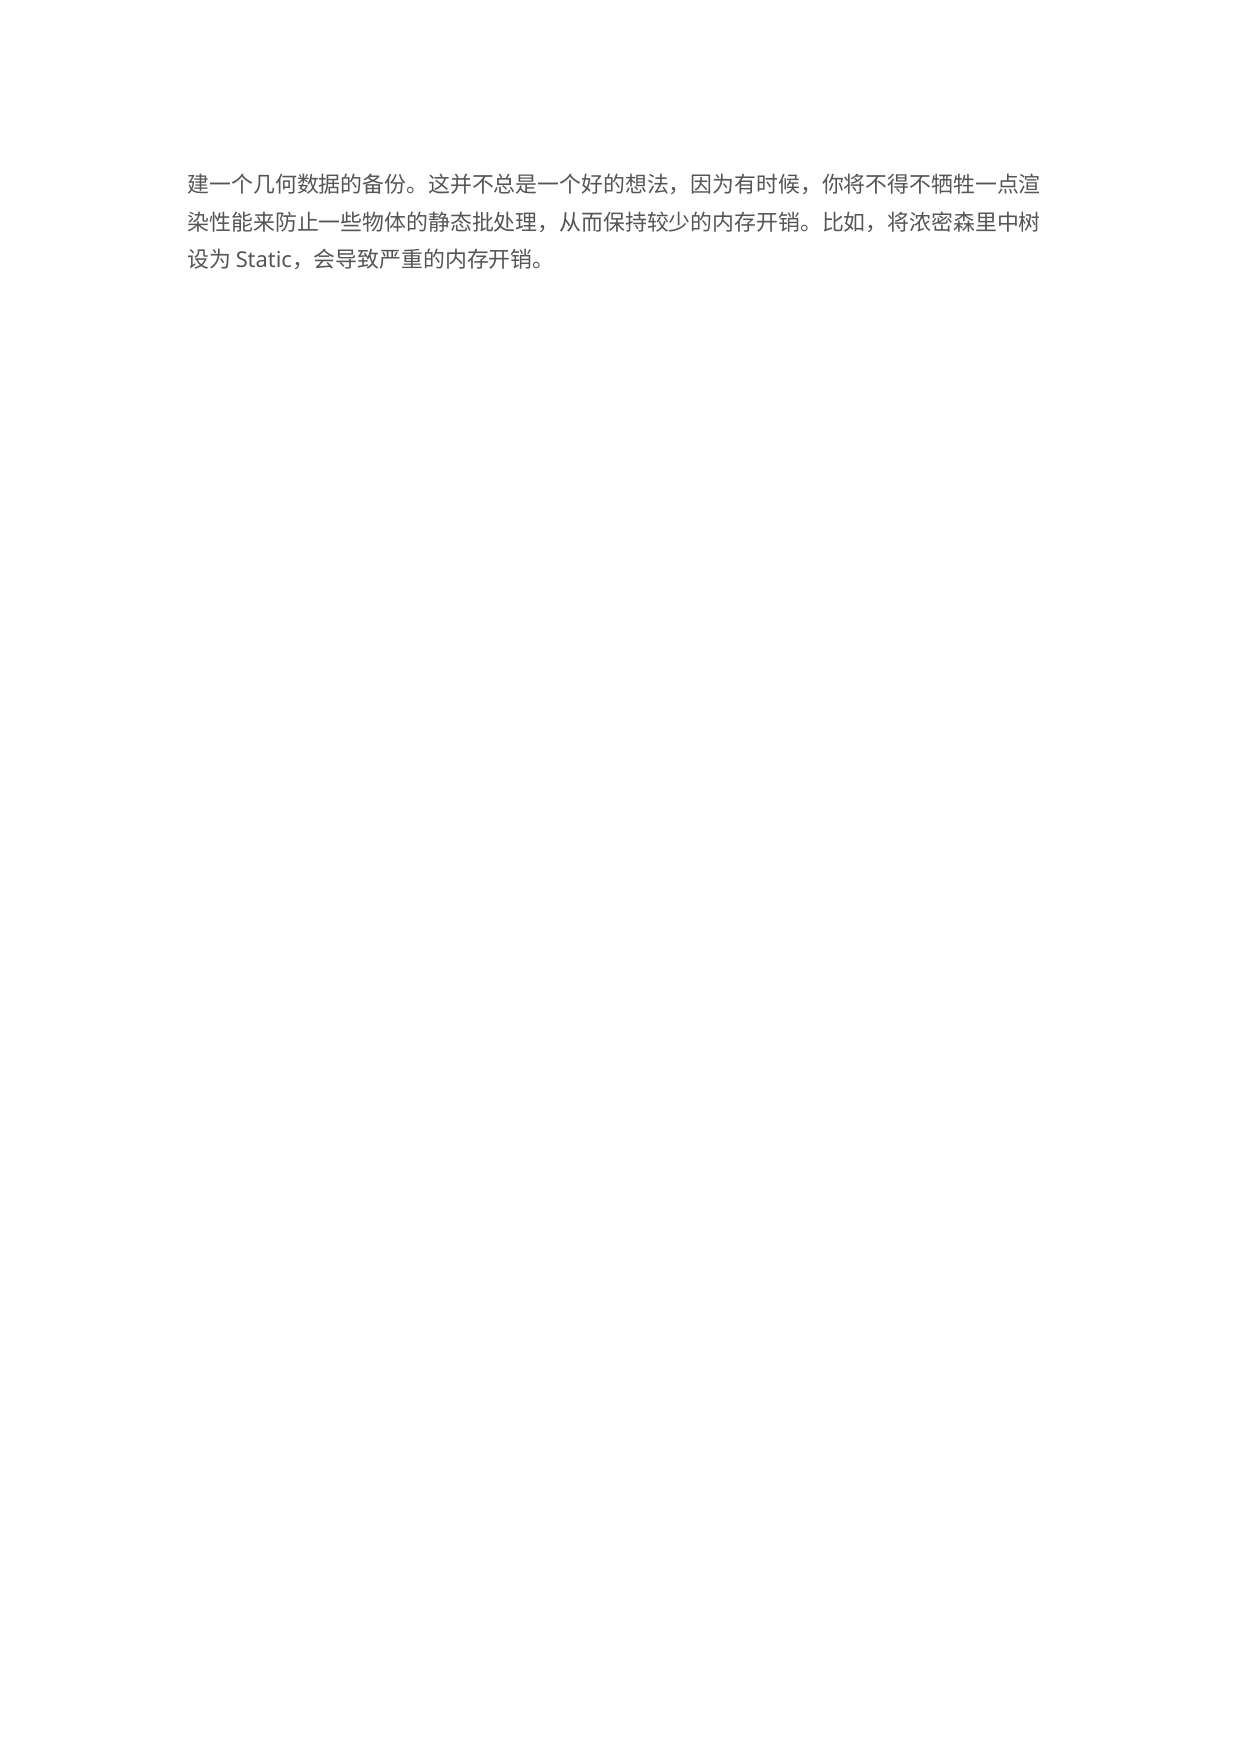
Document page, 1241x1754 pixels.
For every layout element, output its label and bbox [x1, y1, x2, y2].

text [187, 164, 1053, 277]
